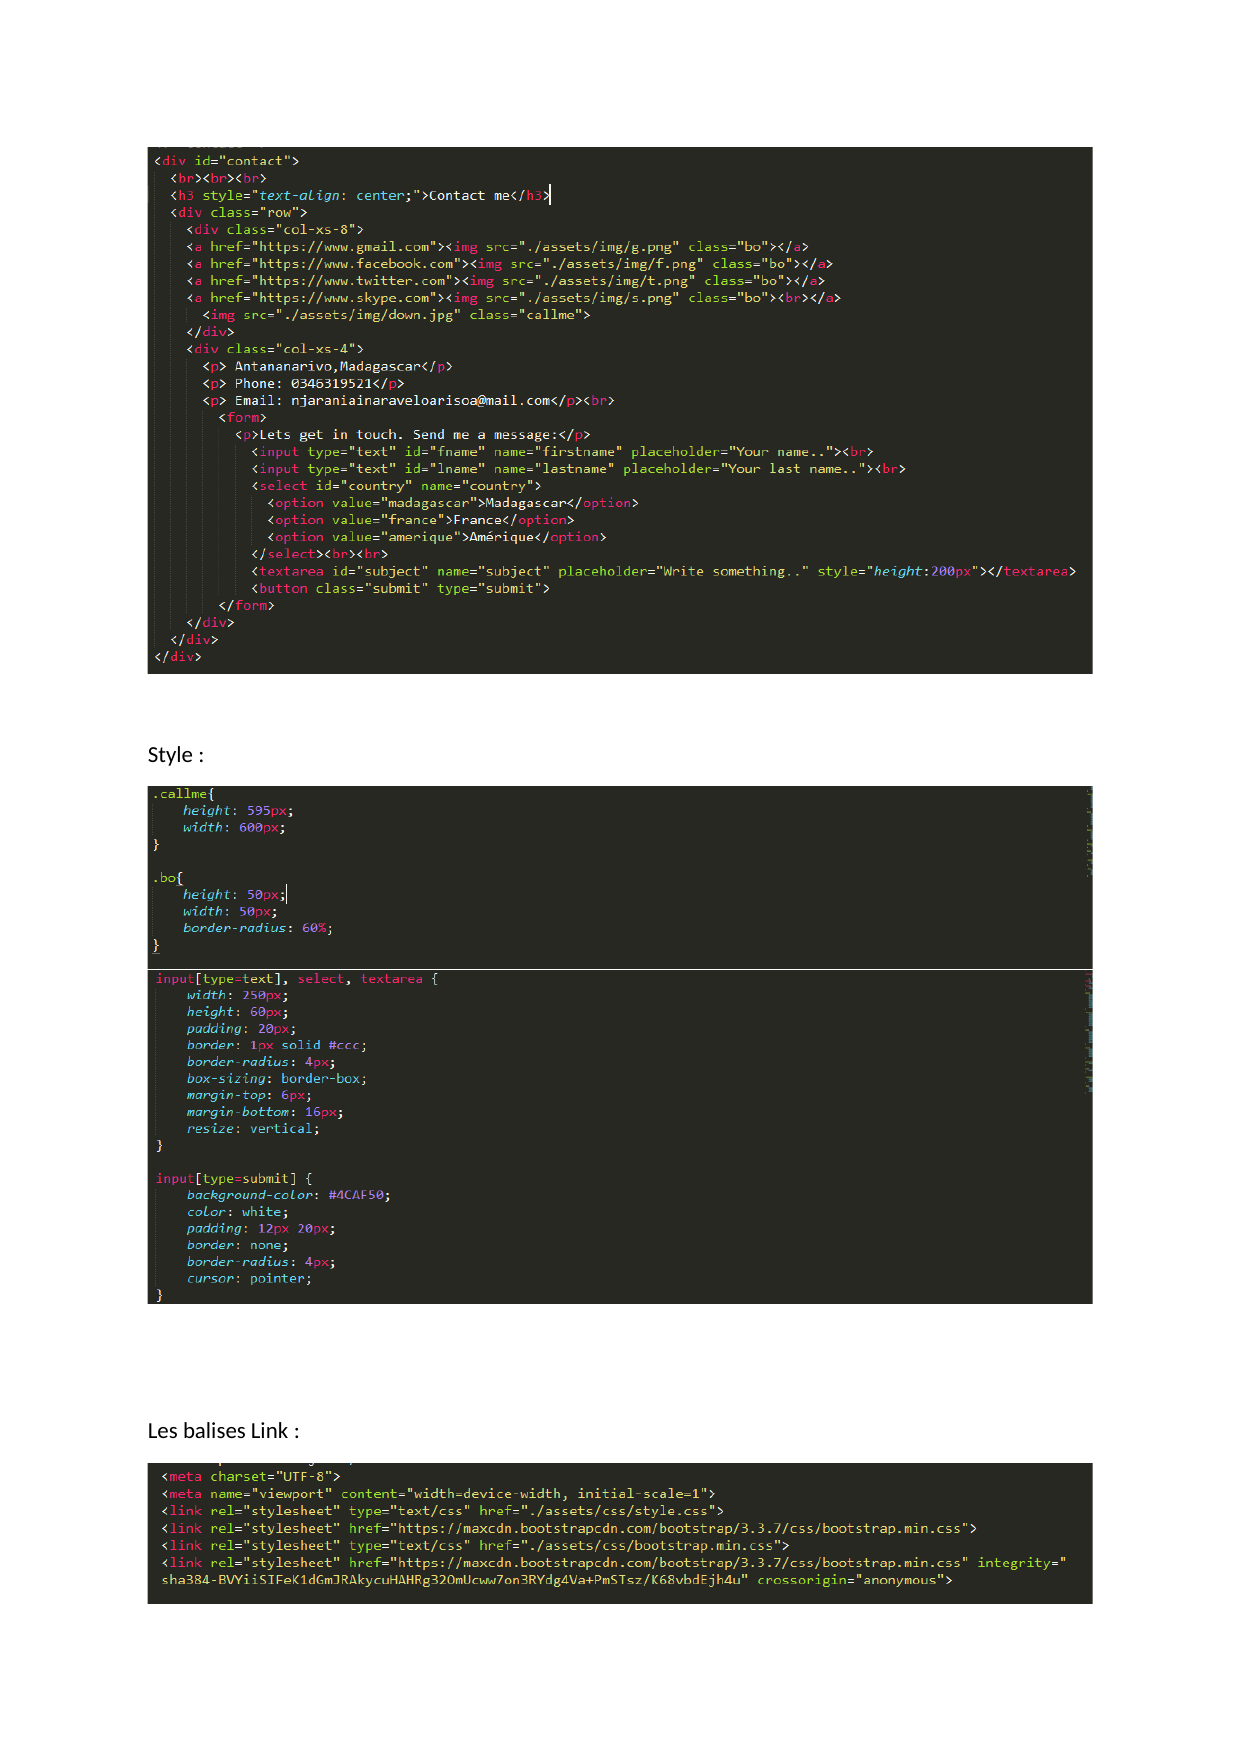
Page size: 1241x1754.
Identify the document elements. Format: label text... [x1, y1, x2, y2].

picture [147, 786, 1093, 969]
picture [147, 970, 1093, 1304]
picture [147, 1463, 1093, 1604]
text Style : [148, 740, 1093, 768]
picture [147, 147, 1093, 674]
text Les balises Link : [148, 1416, 1093, 1444]
